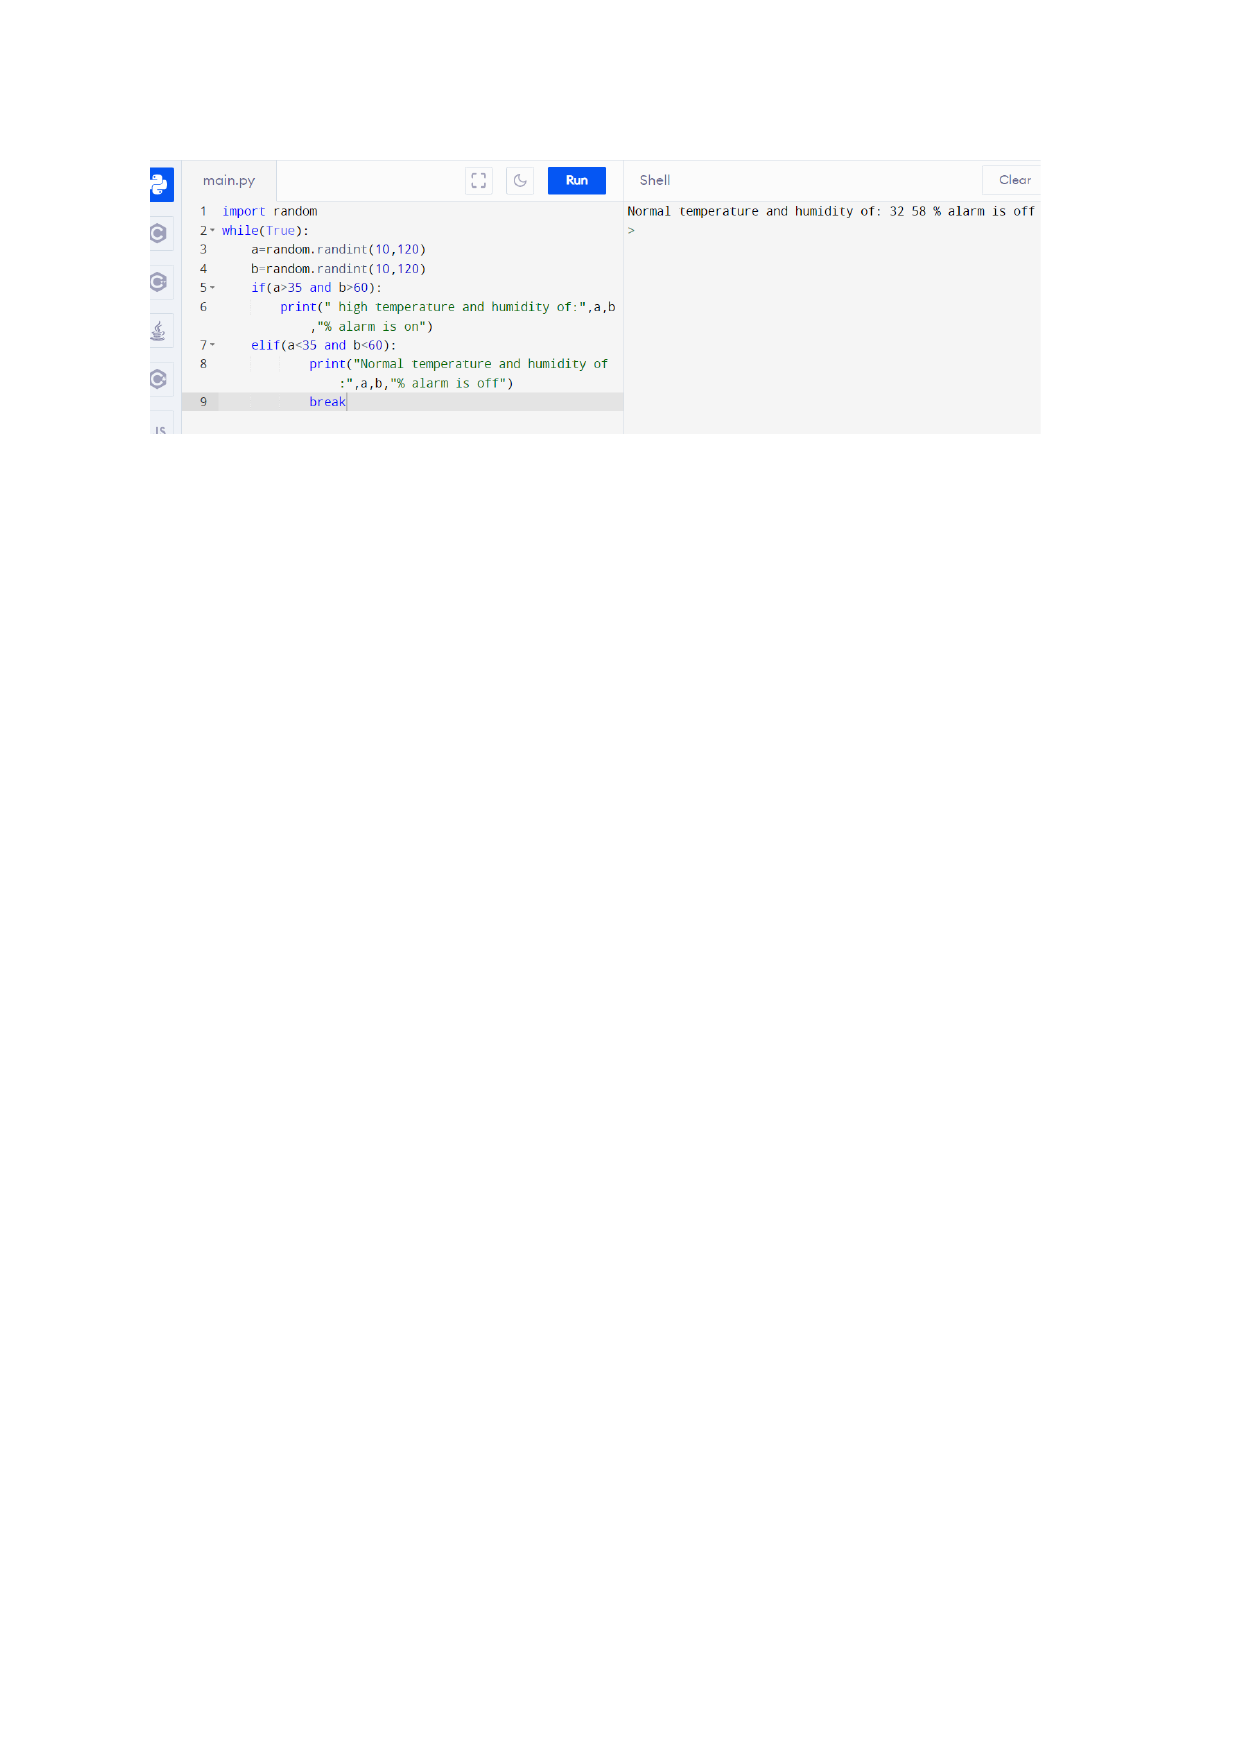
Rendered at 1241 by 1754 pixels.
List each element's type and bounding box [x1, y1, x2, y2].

picture [150, 150, 1041, 434]
